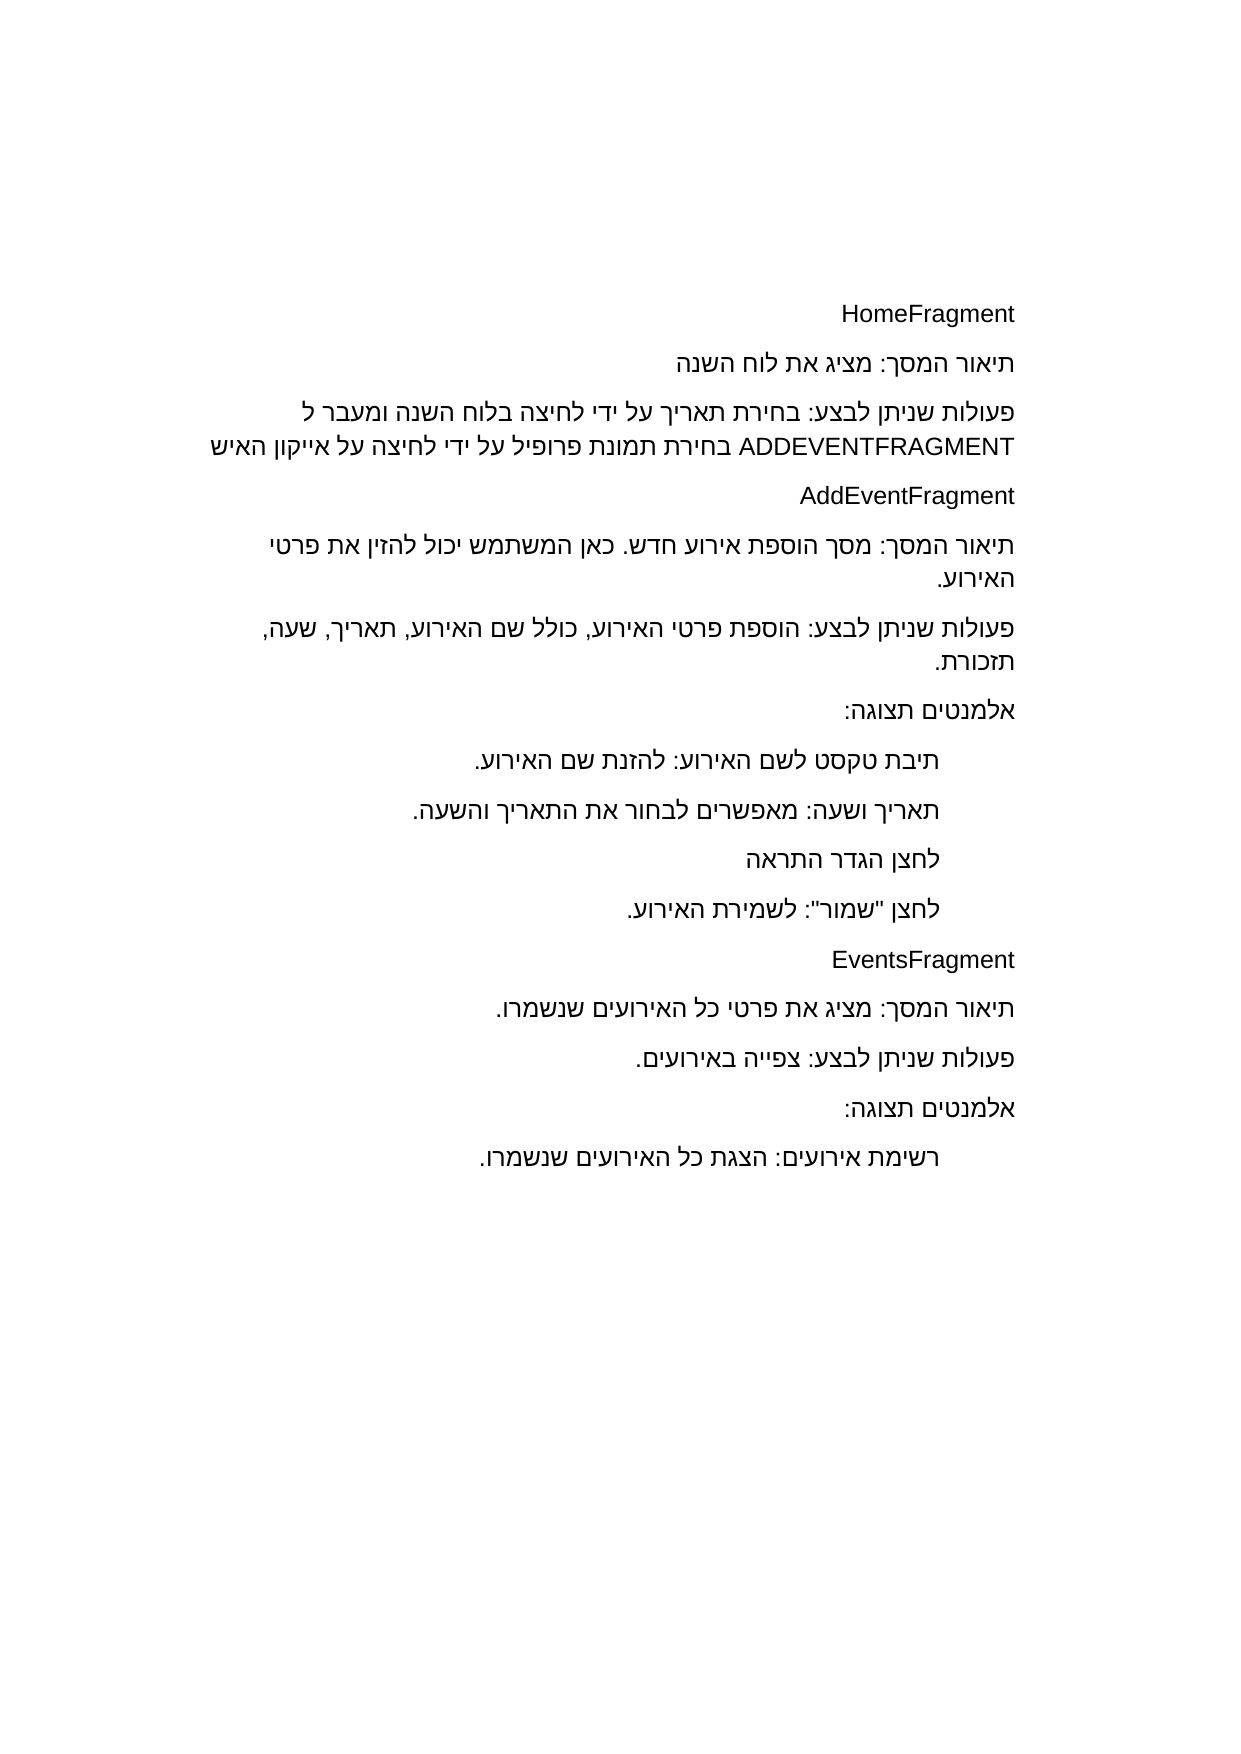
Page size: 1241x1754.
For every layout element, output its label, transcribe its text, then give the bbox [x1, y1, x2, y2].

text AddEventFragment [187, 481, 1015, 510]
text רשימת אירועים: הצגת כל האירועים שנשמרו. [187, 1143, 940, 1172]
text פעולות שניתן לבצע: צפייה באירועים. [187, 1044, 1015, 1073]
text תאריך ושעה: מאפשרים לבחור את התאריך והשעה. [187, 796, 940, 824]
text פעולות שניתן לבצע: הוספת פרטי האירוע, כולל שם האירוע, תאריך, שעה, תזכורת. [187, 613, 1015, 675]
text תיאור המסך: מציג את לוח השנה [187, 349, 1015, 377]
text תיאור המסך: מציג את פרטי כל האירועים שנשמרו. [187, 994, 1015, 1023]
text לחצן הגדר התראה [187, 845, 940, 874]
text פעולות שניתן לבצע: בחירת תאריך על ידי לחיצה בלוח השנה ומעבר לADDEVENTFRAGMENT בחירת תמונת פרופיל על ידי לחיצה על אייקון האיש [187, 398, 1015, 460]
text תיאור המסך: מסך הוספת אירוע חדש. כאן המשתמש יכול להזין את פרטי האירוע. [187, 531, 1015, 593]
text HomeFragment [187, 299, 1015, 328]
text לחצן "שמור": לשמירת האירוע. [187, 895, 940, 924]
text תיבת טקסט לשם האירוע: להזנת שם האירוע. [187, 746, 940, 775]
text אלמנטים תצוגה: [187, 1094, 1015, 1122]
text EventsFragment [187, 945, 1015, 973]
text אלמנטים תצוגה: [187, 696, 1015, 725]
